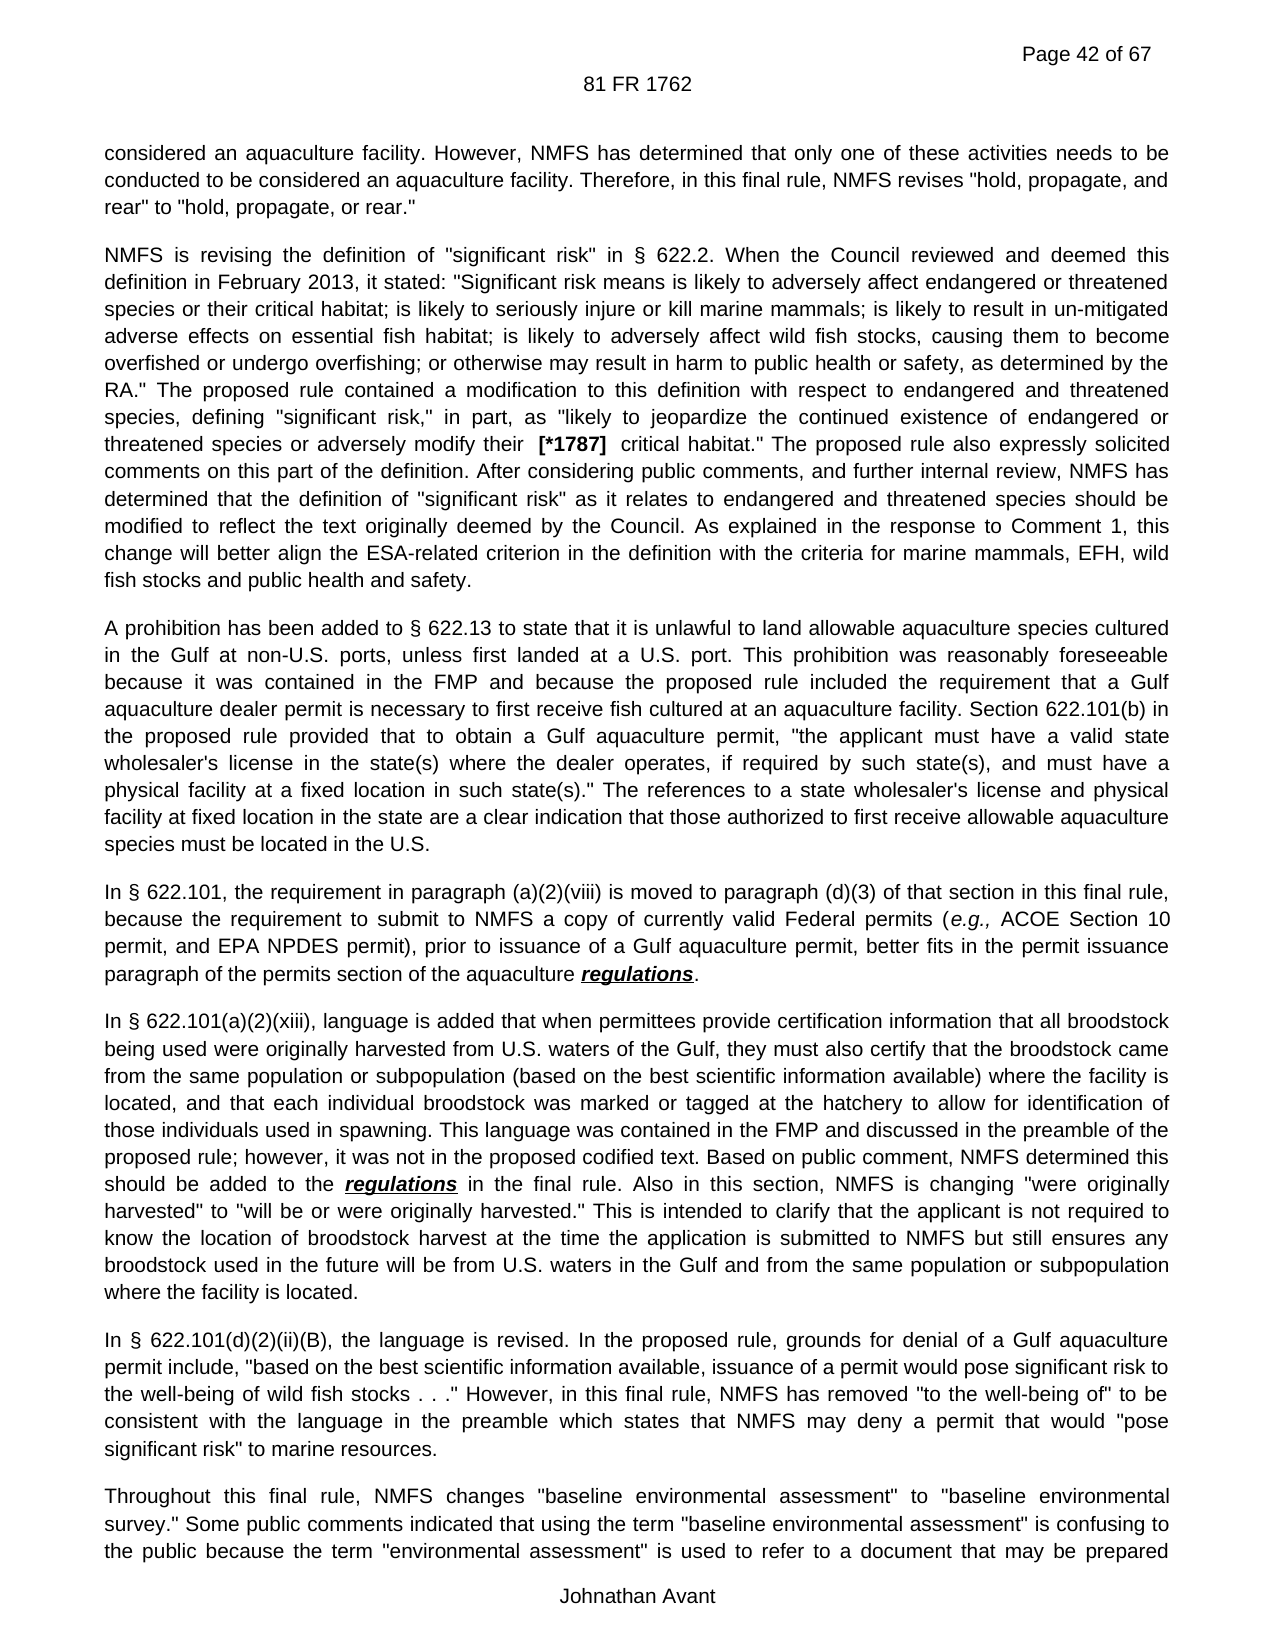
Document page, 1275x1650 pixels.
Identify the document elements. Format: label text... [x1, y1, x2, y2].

text A prohibition has been added to § 622.13 to state that it is unlawful to land allowable aquaculture species cultured in the Gulf at non-U.S. ports, unless first landed at a U.S. port. This prohibition was reasonably foreseeable because it was contained in the FMP and because the proposed rule included the requirement that a Gulf aquaculture dealer permit is necessary to first receive fish cultured at an aquaculture facility. Section 622.101(b) in the proposed rule provided that to obtain a Gulf aquaculture permit, "the applicant must have a valid state wholesaler's license in the state(s) where the dealer operates, if required by such state(s), and must have a physical facility at a fixed location in such state(s)." The references to a state wholesaler's license and physical facility at fixed location in the state are a clear indication that those authorized to first receive allowable aquaculture species must be located in the U.S. [104, 612, 1171, 856]
text In § 622.101(a)(2)(xiii), language is added that when permittees provide certification information that all broodstock being used were originally harvested from U.S. waters of the Gulf, they must also certify that the broodstock came from the same population or subpopulation (based on the best scientific information available) where the facility is located, and that each individual broodstock was marked or tagged at the hatchery to allow for identification of those individuals used in spawning. This language was contained in the FMP and discussed in the preamble of the proposed rule; however, it was not in the proposed codified text. Based on public comment, NMFS determined this should be added to the regulations in the final rule. Also in this section, NMFS is changing "were originally harvested" to "will be or were originally harvested." This is intended to clarify that the applicant is not required to know the location of broodstock harvest at the time the application is submitted to NMFS but still ensures any broodstock used in the future will be from U.S. waters in the Gulf and from the same population or subpopulation where the facility is located. [104, 1006, 1171, 1304]
text In § 622.101, the requirement in paragraph (a)(2)(viii) is moved to paragraph (d)(3) of that section in this final rule, because the requirement to submit to NMFS a copy of currently valid Federal permits (e.g., ACOE Section 10 permit, and EPA NPDES permit), prior to issuance of a Gulf aquaculture permit, better fits in the permit issuance paragraph of the permits section of the aquaculture regulations. [104, 877, 1171, 985]
text NMFS is revising the definition of "significant risk" in § 622.2. When the Council reviewed and deemed this definition in February 2013, it stated: "Significant risk means is likely to adversely affect endangered or threatened species or their critical habitat; is likely to seriously injure or kill marine mammals; is likely to result in un-mitigated adverse effects on essential fish habitat; is likely to adversely affect wild fish stocks, causing them to become overfished or undergo overfishing; or otherwise may result in harm to public health or safety, as determined by the RA." The proposed rule contained a modification to this definition with respect to endangered and threatened species, defining "significant risk," in part, as "likely to jeopardize the continued existence of endangered or threatened species or adversely modify their [*1787] critical habitat." The proposed rule also expressly solicited comments on this part of the definition. After considering public comments, and further internal review, NMFS has determined that the definition of "significant risk" as it relates to endangered and threatened species should be modified to reflect the text originally deemed by the Council. As explained in the response to Comment 1, this change will better align the ESA-related criterion in the definition with the criteria for marine mammals, EFH, wild fish stocks and public health and safety. [104, 239, 1171, 592]
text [104, 1481, 1171, 1562]
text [104, 137, 1171, 219]
text In § 622.101(d)(2)(ii)(B), the language is revised. In the proposed rule, grounds for denial of a Gulf aquaculture permit include, "based on the best scientific information available, issuance of a permit would pose significant risk to the well-being of wild fish stocks . . ." However, in this final rule, NMFS has removed "to the well-being of" to be consistent with the language in the preamble which states that NMFS may deny a permit that would "pose significant risk" to marine resources. [104, 1325, 1171, 1460]
